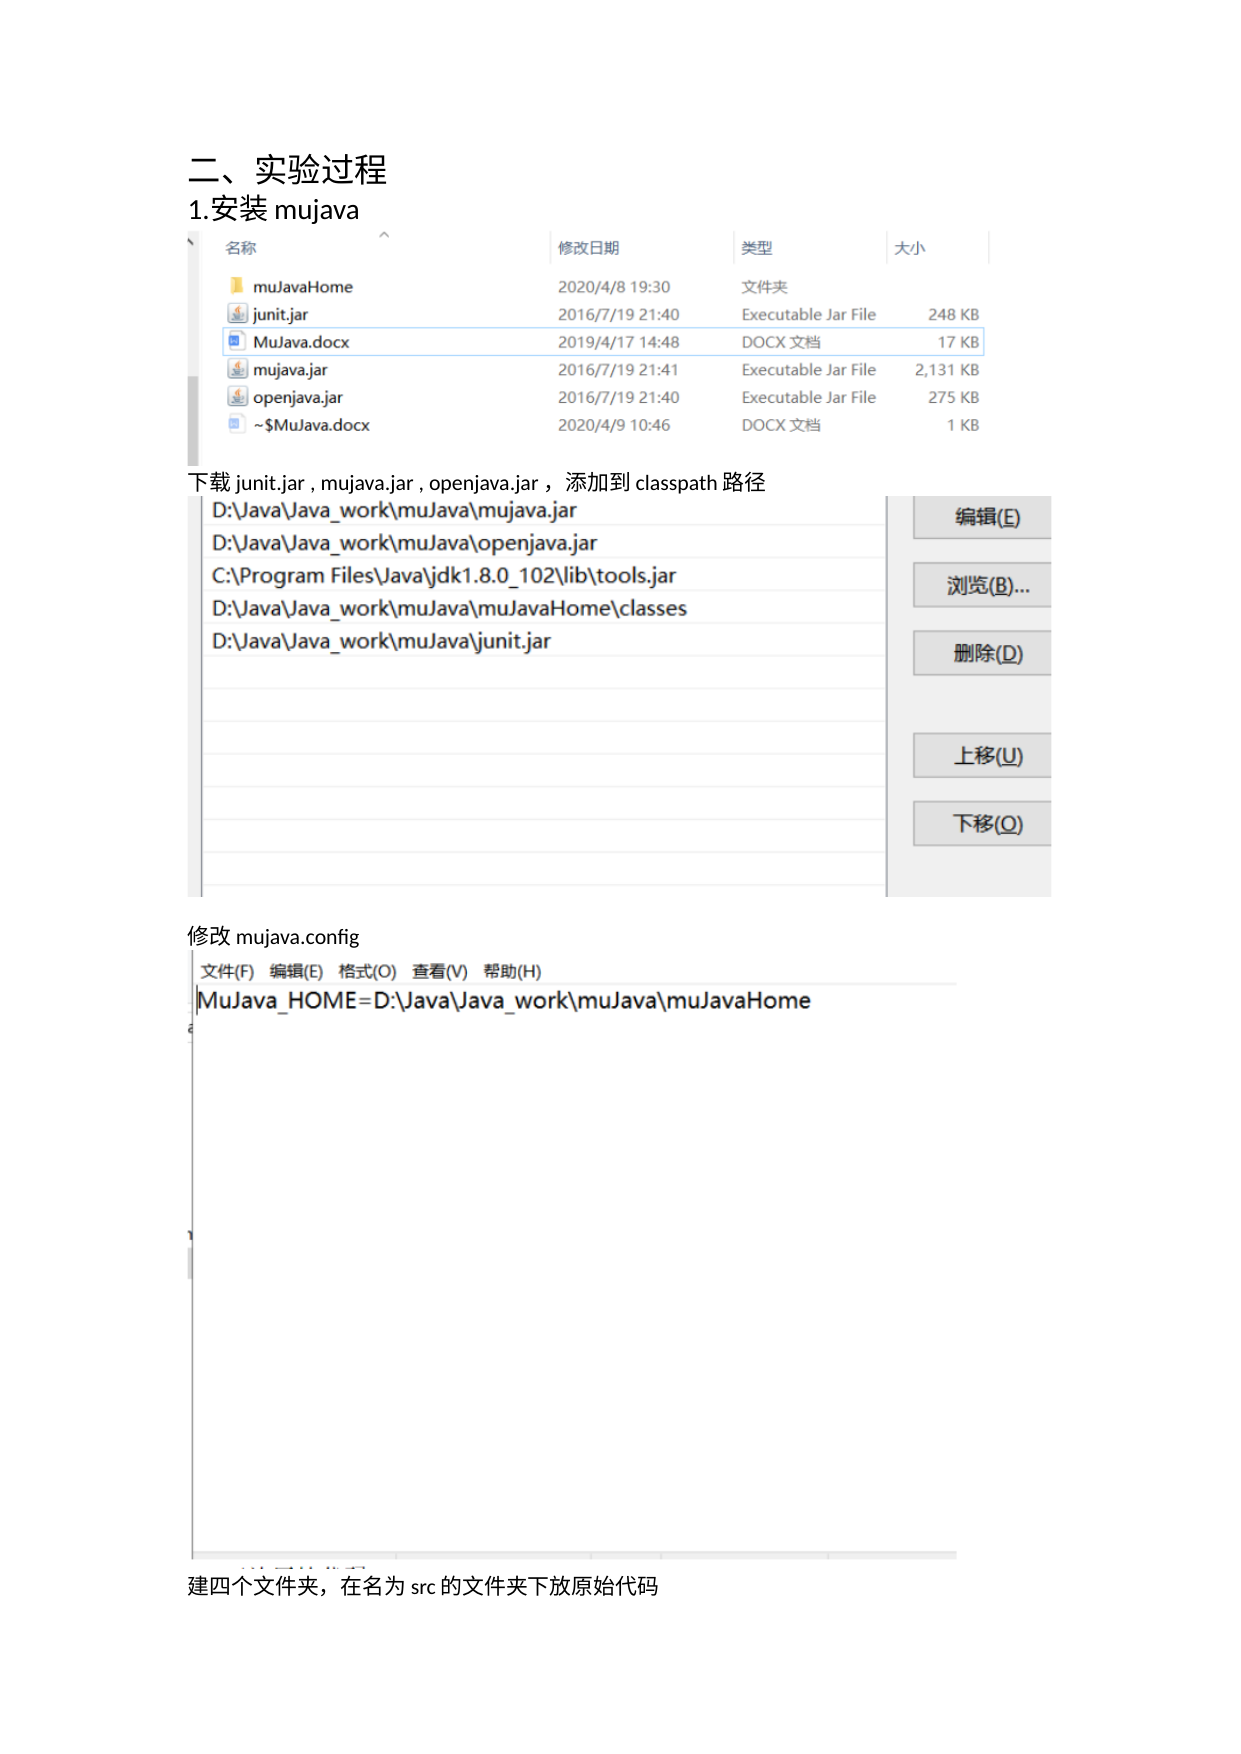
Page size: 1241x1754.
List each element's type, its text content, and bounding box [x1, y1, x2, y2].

picture [187, 496, 1052, 897]
picture [187, 950, 1052, 1569]
text 下载junit.jar , mujava.jar , openjava.jar ，添加到classpath路径 [187, 465, 1053, 497]
text 建四个文件夹，在名为src的文件夹下放原始代码 [187, 1569, 1053, 1600]
picture [187, 226, 1052, 466]
text 修改mujava.config [187, 923, 1053, 950]
text 二、实验过程 [187, 150, 1053, 191]
text 1.安装mujava [187, 191, 1053, 226]
